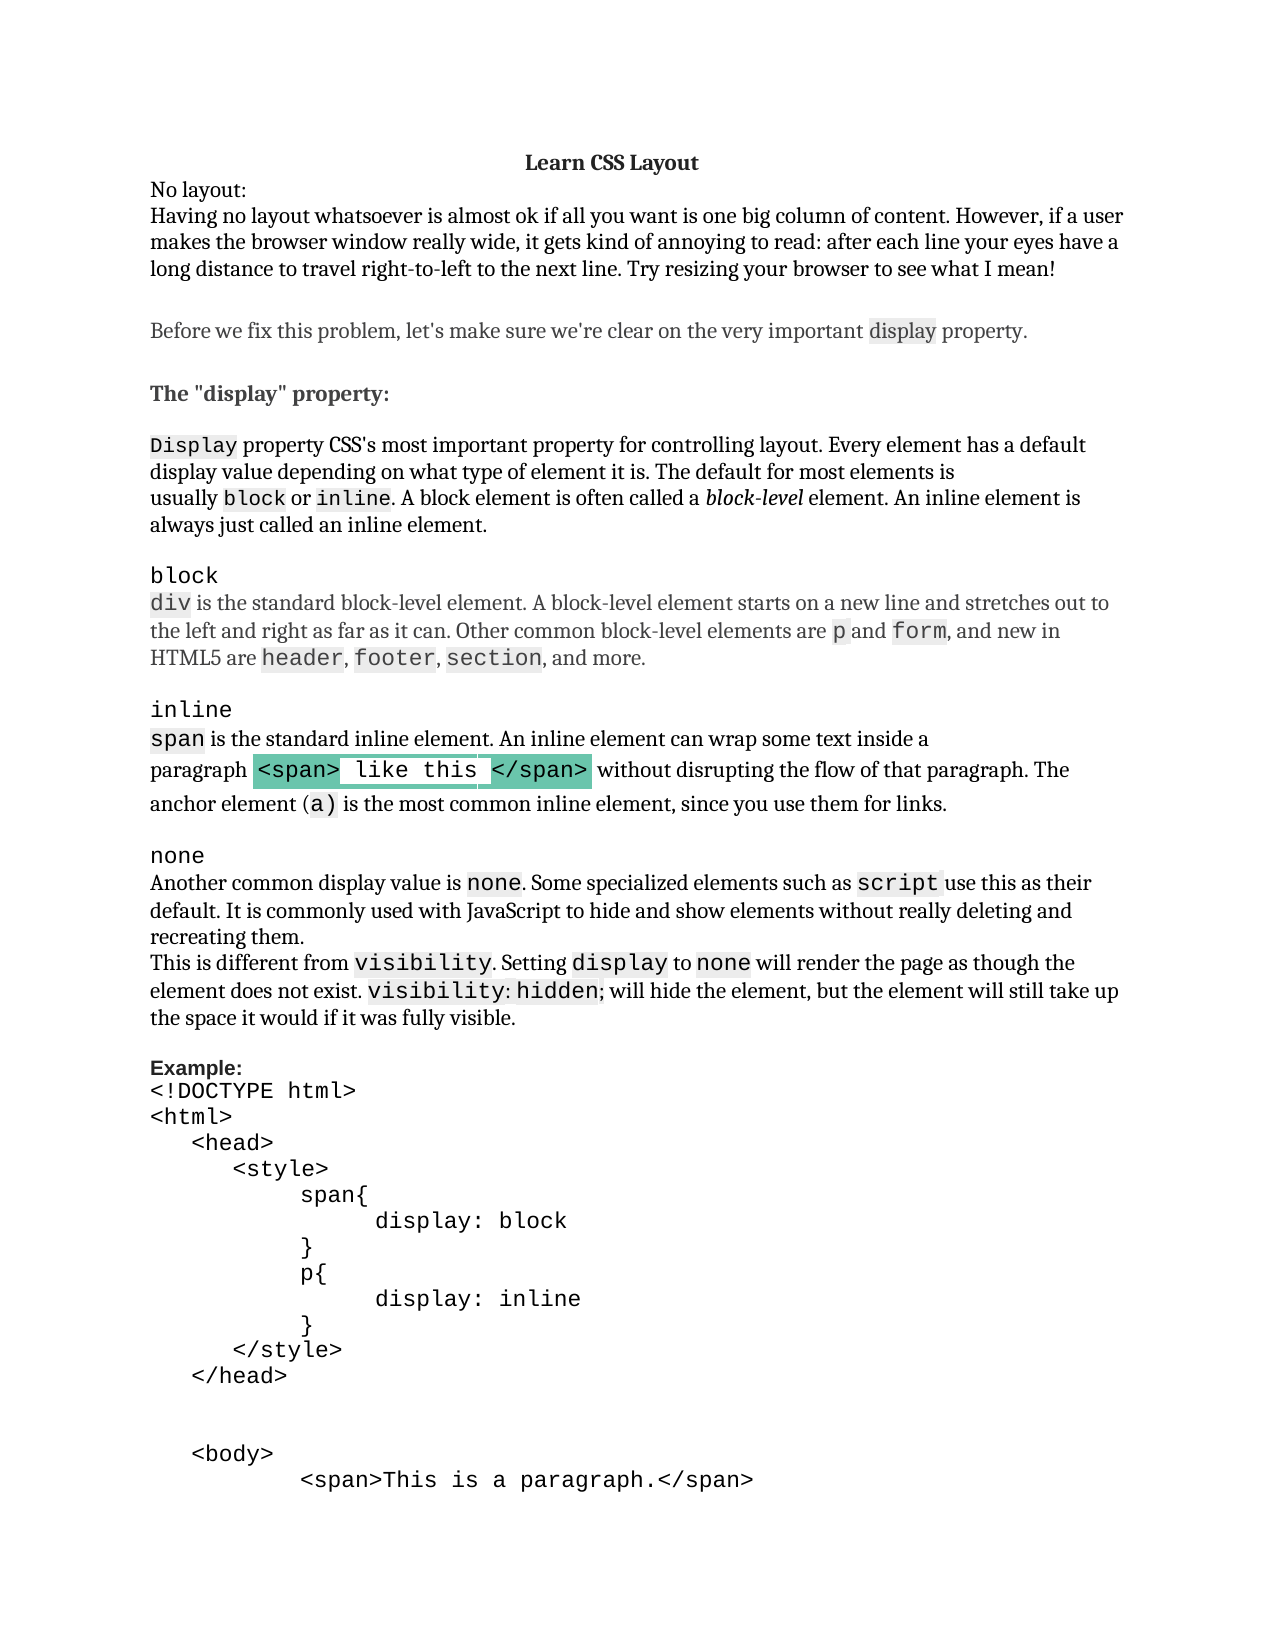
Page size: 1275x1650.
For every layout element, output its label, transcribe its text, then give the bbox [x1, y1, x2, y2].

text <html> [150, 1105, 1125, 1131]
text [150, 1468, 1125, 1494]
text display: inline [150, 1287, 1125, 1313]
subtitle Learn CSS Layout [450, 150, 1125, 176]
text <style> [150, 1157, 1125, 1183]
text Another common display value is none. Some specialized elements such as script use this as their default. It is commonly used with JavaScript to hide and show elements without really deleting and recreating them. [150, 870, 1125, 950]
text span is the standard inline element. An inline element can wrap some text inside a paragraph <span> like this </span> without disrupting the flow of that paragraph. The anchor element (a) is the most common inline element, since you use them for links. [150, 724, 1125, 818]
text display: block [150, 1209, 1125, 1235]
subtitle The "display" property: [150, 369, 1125, 407]
text none [150, 844, 1125, 870]
text </style> [150, 1339, 1125, 1365]
text p{ [150, 1261, 1125, 1287]
text <!DOCTYPE html> [150, 1079, 1125, 1105]
text This is different from visibility. Setting display to none will render the page as though the element does not exist. visibility: hidden; will hide the element, but the element will still take up the space it would if it was fully visible. [150, 950, 1125, 1032]
text Before we fix this problem, let's make sure we're clear on the very important display property. [150, 307, 1125, 344]
text <head> [150, 1131, 1125, 1157]
text } [150, 1313, 1125, 1339]
text </head> [150, 1365, 1125, 1391]
text block [150, 564, 1125, 590]
subtitle Example: [150, 1056, 1125, 1079]
text inline [150, 698, 1125, 724]
text Display property CSS's most important property for controlling layout. Every element has a default display value depending on what type of element it is. The default for most elements is usually block or inline. A block element is often called a block-level element. An inline element is always just called an inline element. [150, 432, 1125, 538]
text } [150, 1235, 1125, 1261]
text No layout: [150, 176, 1125, 203]
subtitle div is the standard block-level element. A block-level element starts on a new line and stretches out to the left and right as far as it can. Other common block-level elements are p and form, and new in HTML5 are header, footer, section, and more. [150, 590, 1125, 673]
text <body> [150, 1443, 1125, 1468]
text Having no layout whatsoever is almost ok if all you want is one big column of content. However, if a user makes the browser window really wide, it gets kind of annoying to read: after each line your eyes have a long distance to travel right-to-left to the next line. Try resizing your browser to see what I mean! [150, 203, 1125, 282]
text span{ [150, 1183, 1125, 1209]
